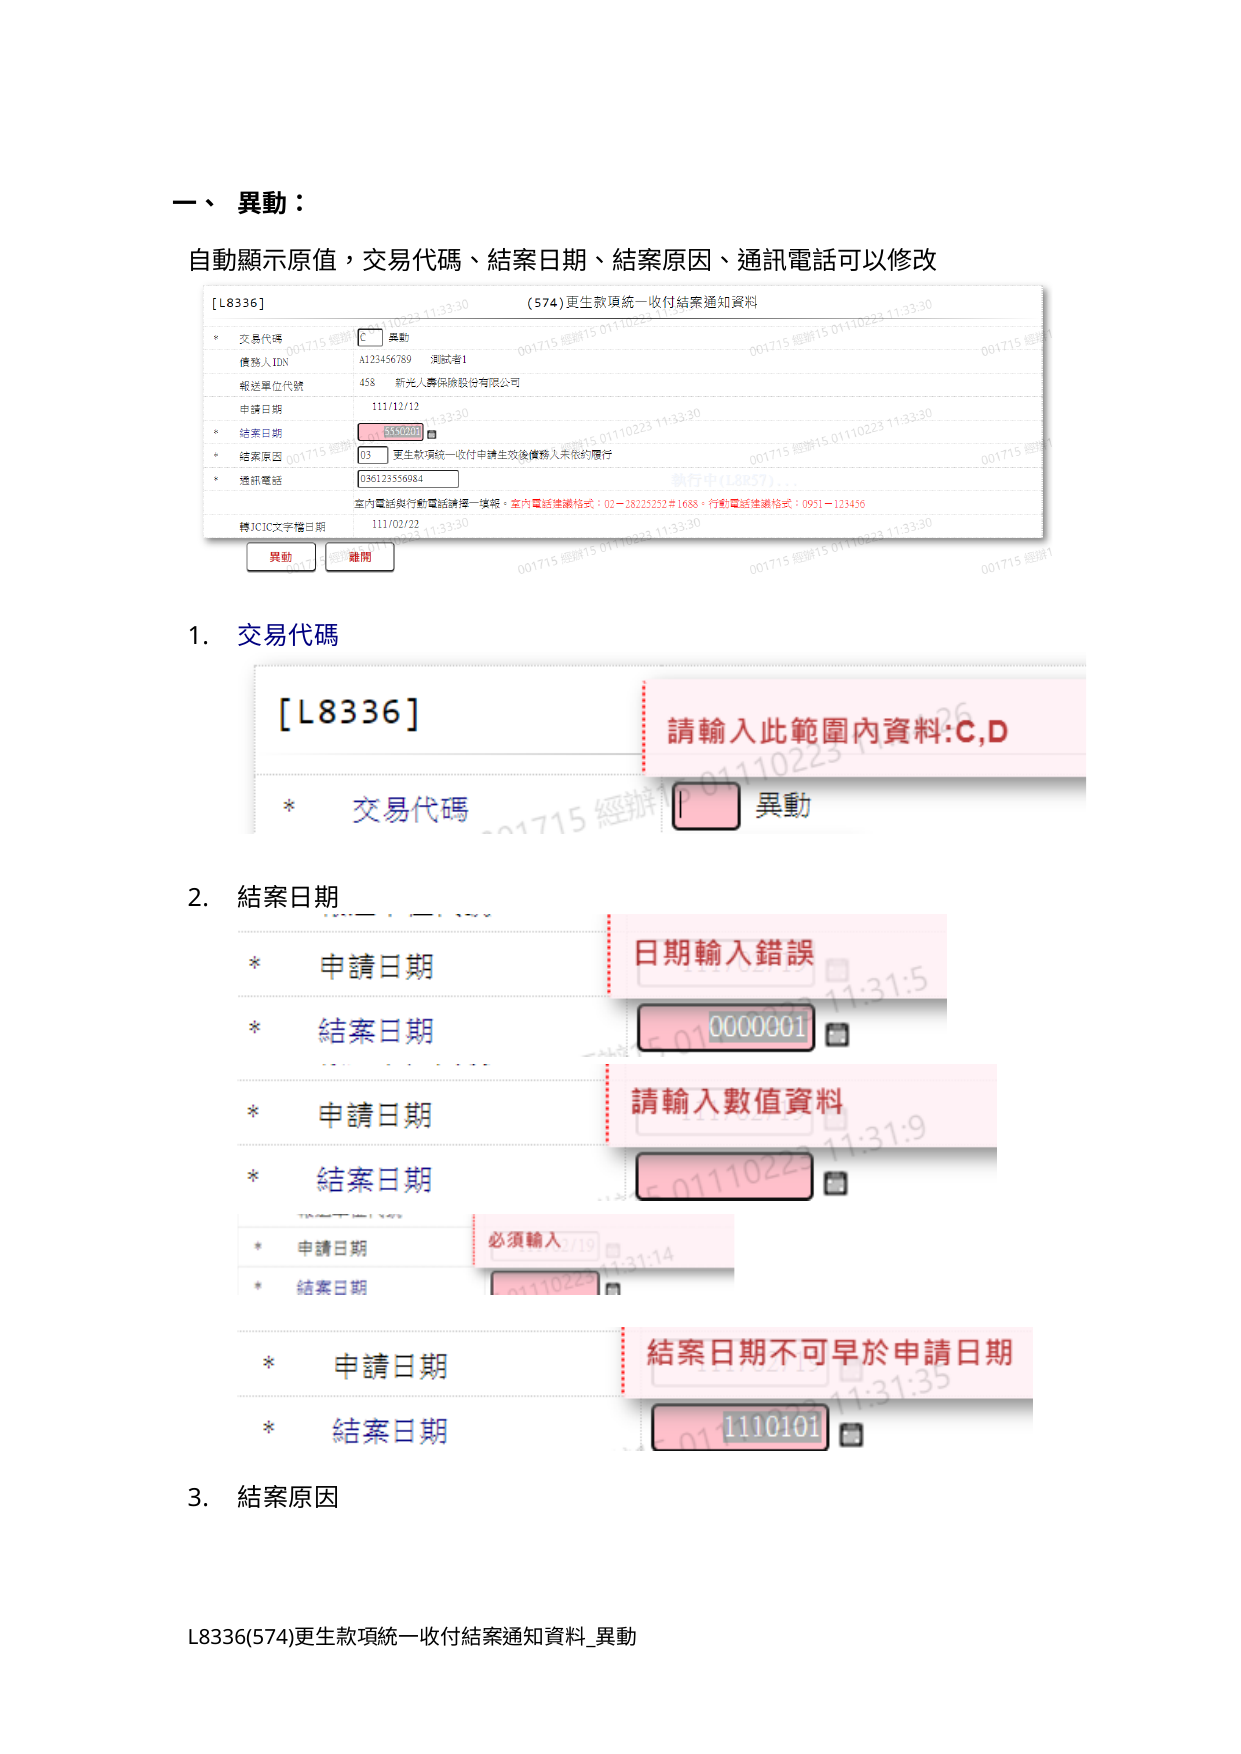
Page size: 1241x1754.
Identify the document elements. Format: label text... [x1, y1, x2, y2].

picture [237, 1327, 1033, 1451]
picture [237, 652, 1087, 834]
subtitle 異動： [173, 183, 1053, 221]
picture [237, 914, 947, 1057]
picture [237, 1064, 997, 1201]
list 結案原因 [187, 1477, 1053, 1514]
list 交易代碼 [187, 614, 1053, 652]
picture [187, 277, 1053, 585]
text 自動顯示原值，交易代碼、結案日期、結案原因、通訊電話可以修改 [187, 239, 1053, 277]
picture [237, 1214, 735, 1295]
list 結案日期 [187, 877, 1053, 914]
